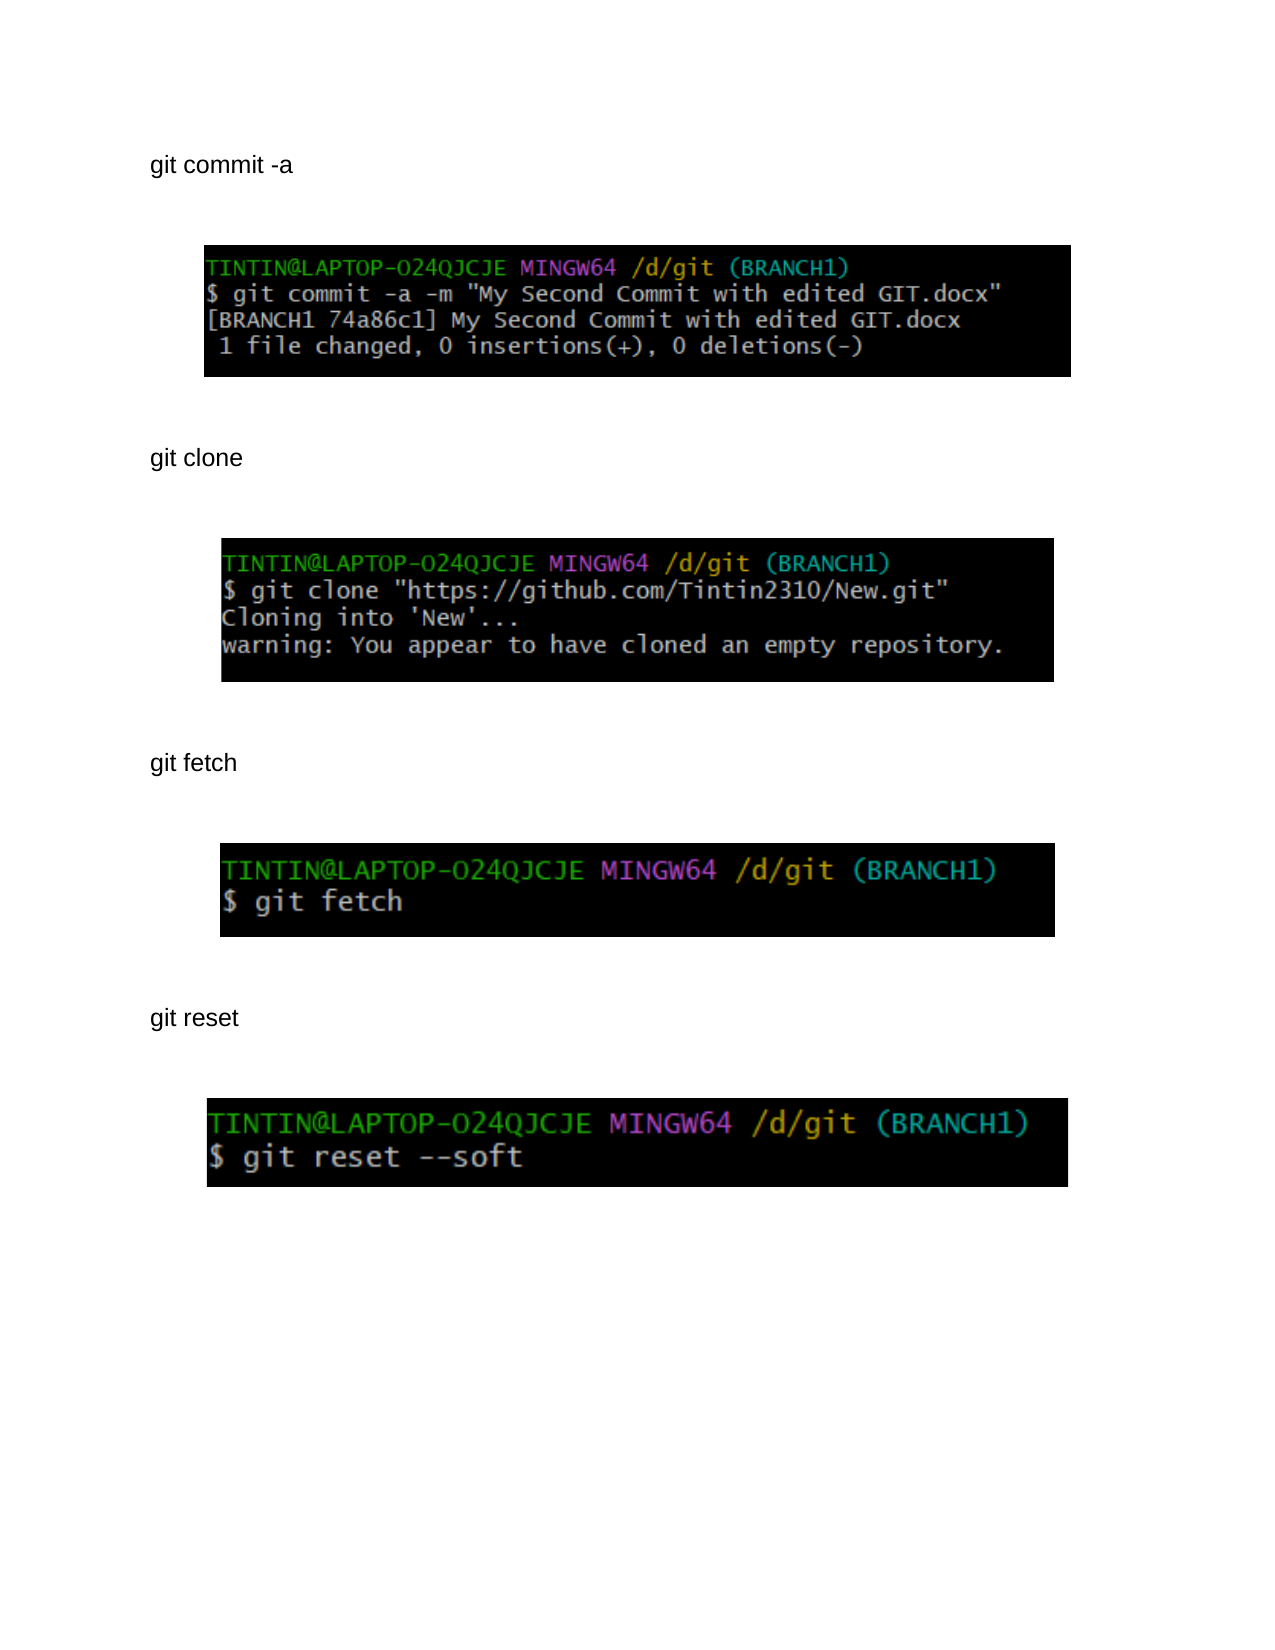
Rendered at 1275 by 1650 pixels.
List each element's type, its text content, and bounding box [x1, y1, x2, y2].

text git fetch [150, 748, 1125, 776]
text git clone [150, 443, 1125, 472]
text git commit -a [150, 150, 1125, 179]
picture [206, 1098, 1069, 1187]
picture [221, 538, 1054, 682]
picture [204, 245, 1071, 377]
picture [220, 843, 1055, 937]
text git reset [150, 1003, 1125, 1032]
